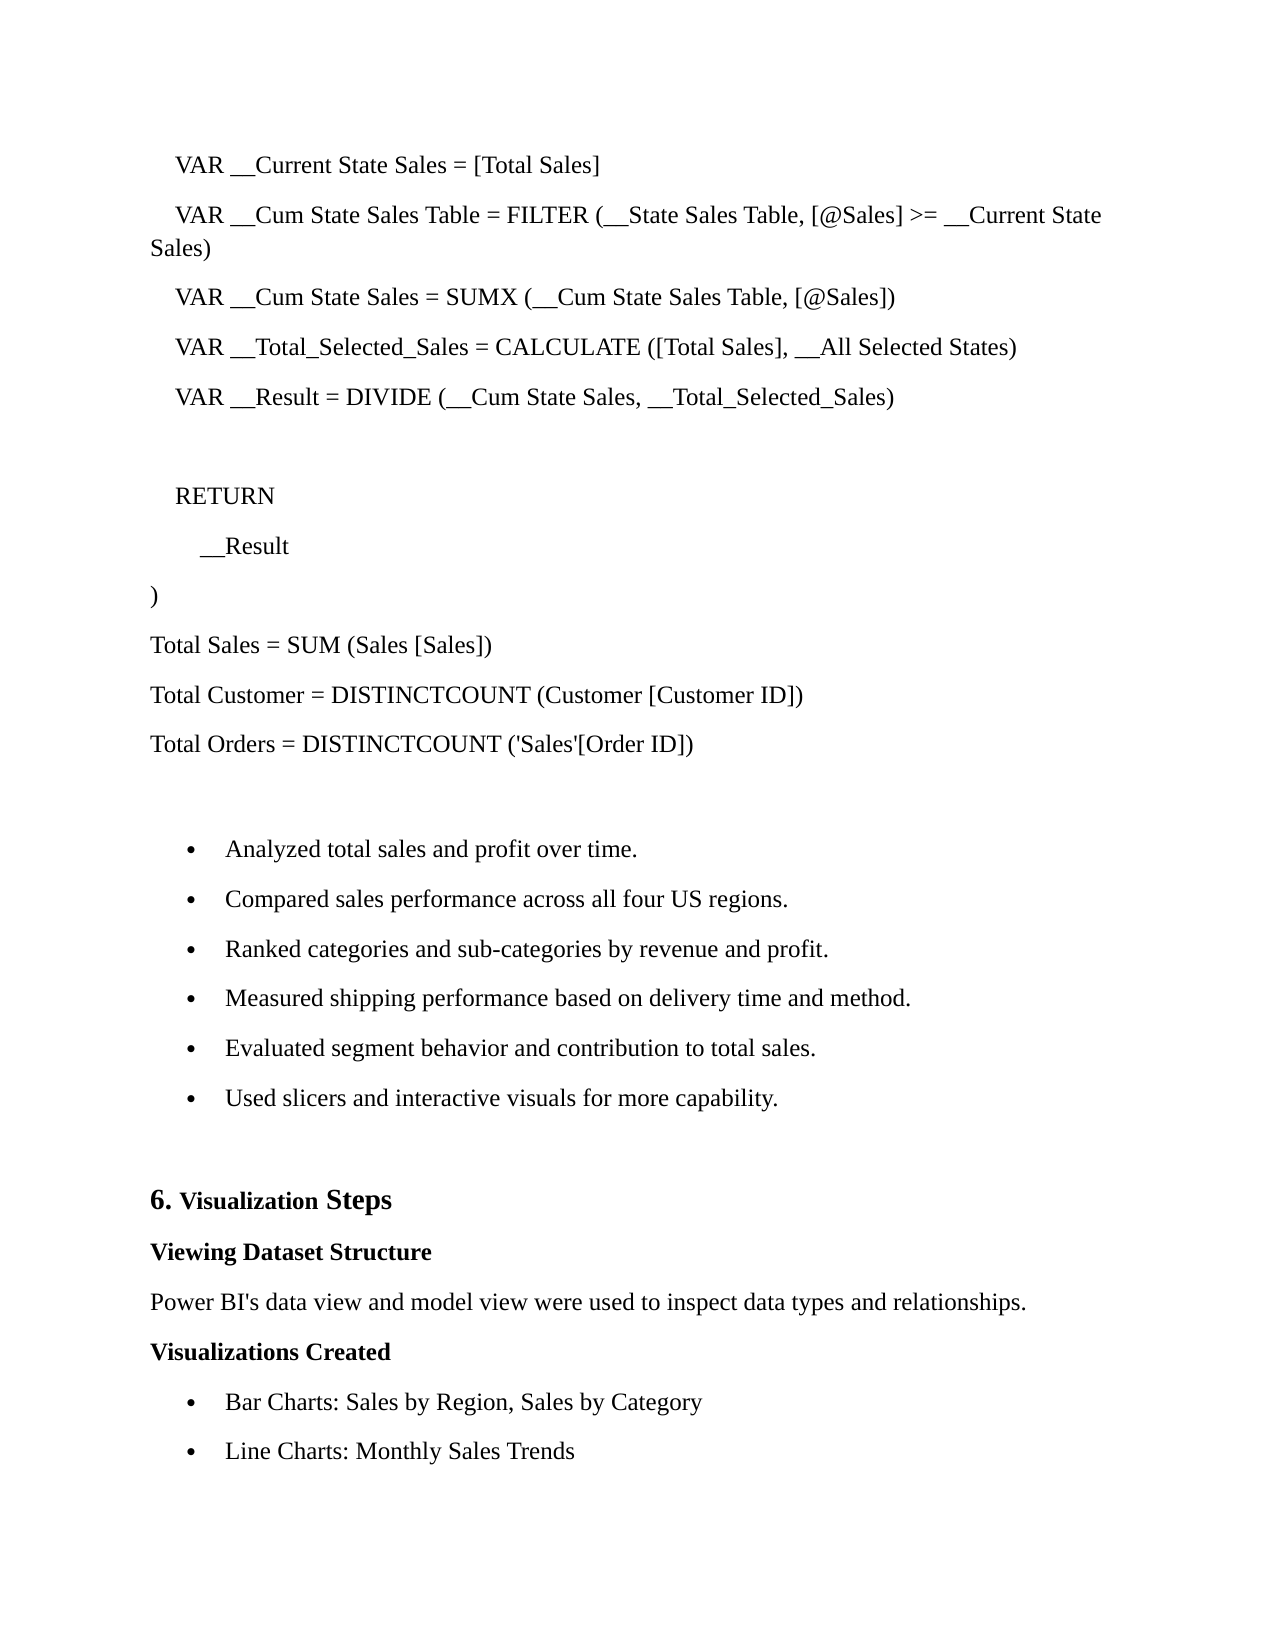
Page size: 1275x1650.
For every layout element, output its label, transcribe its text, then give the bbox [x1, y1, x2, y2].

list Line Charts: Monthly Sales Trends [187, 1436, 1125, 1465]
text VAR __Cum State Sales Table = FILTER (__State Sales Table, [@Sales] >= __Current State Sales) [150, 200, 1125, 261]
list Bar Charts: Sales by Region, Sales by Category [187, 1387, 1125, 1415]
text RETURN [150, 481, 1125, 510]
text Total Orders = DISTINCTCOUNT ('Sales'[Order ID]) [150, 729, 1125, 758]
text __Result [150, 531, 1125, 559]
text VAR __Cum State Sales = SUMX (__Cum State Sales Table, [@Sales]) [150, 282, 1125, 311]
list Compared sales performance across all four US regions. [187, 884, 1125, 913]
text Viewing Dataset Structure [150, 1237, 1125, 1266]
list Evaluated segment behavior and contribution to total sales. [187, 1033, 1125, 1062]
text Total Customer = DISTINCTCOUNT (Customer [Customer ID]) [150, 680, 1125, 709]
text Power BI's data view and model view were used to inspect data types and relationships. [150, 1287, 1125, 1316]
text VAR __Total_Selected_Sales = CALCULATE ([Total Sales], __All Selected States) [150, 332, 1125, 361]
list Analyzed total sales and profit over time. [187, 834, 1125, 863]
list Used slicers and interactive visuals for more capability. [187, 1083, 1125, 1112]
list Ranked categories and sub-categories by revenue and profit. [187, 934, 1125, 963]
text VAR __Result = DIVIDE (__Cum State Sales, __Total_Selected_Sales) [150, 382, 1125, 411]
text ) [150, 581, 1125, 609]
text 6. Visualization Steps [150, 1182, 1125, 1216]
text Total Sales = SUM (Sales [Sales]) [150, 630, 1125, 659]
list Measured shipping performance based on delivery time and method. [187, 983, 1125, 1012]
text VAR __Current State Sales = [Total Sales] [150, 150, 1125, 179]
text Visualizations Created [150, 1337, 1125, 1366]
